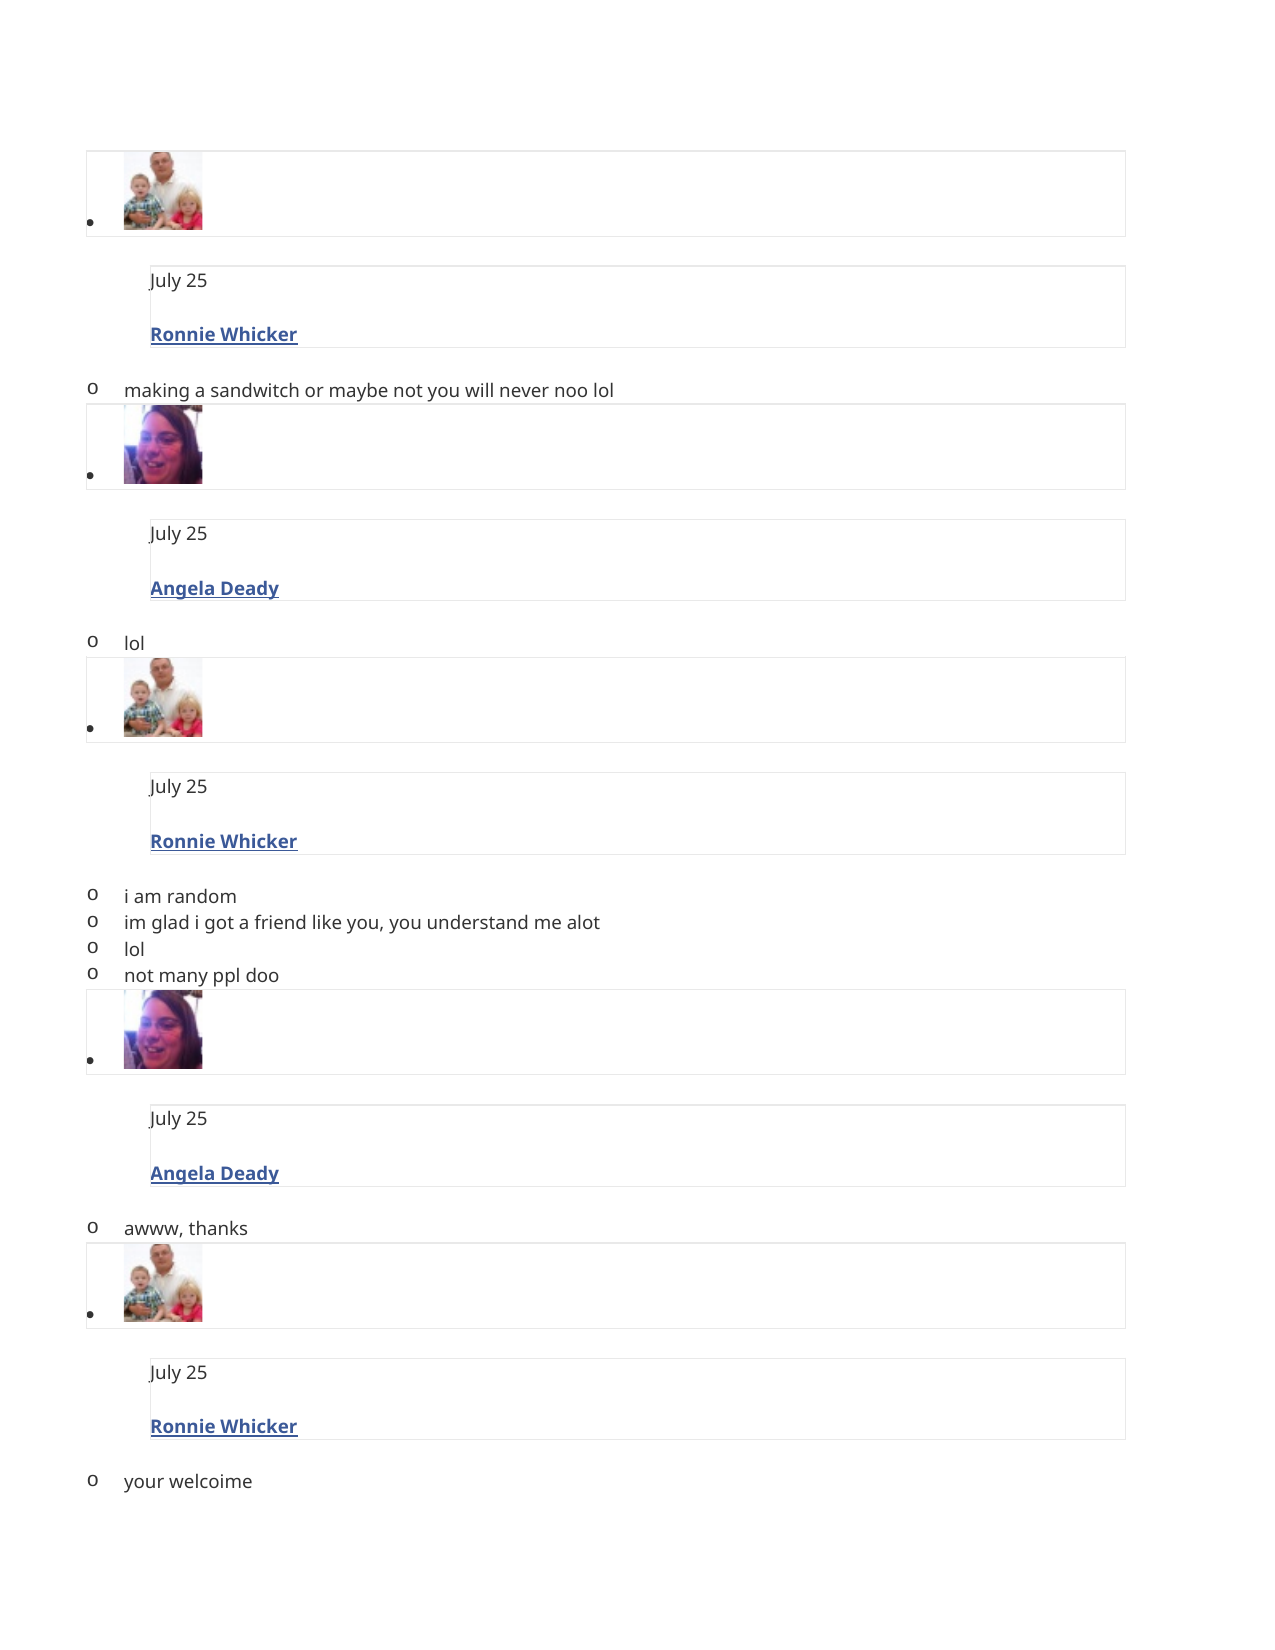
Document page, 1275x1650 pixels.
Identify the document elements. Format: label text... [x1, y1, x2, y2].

text Angela Deady [151, 1159, 1125, 1186]
list your welcoime [86, 1469, 1125, 1495]
picture [123, 1244, 203, 1322]
text Angela Deady [151, 573, 1125, 600]
list lol [86, 630, 1125, 656]
picture [123, 990, 203, 1069]
list im glad i got a friend like you, you understand me alot [86, 910, 1125, 936]
text July 25 [151, 1359, 1125, 1384]
picture [123, 405, 203, 484]
list awww, thanks [86, 1216, 1125, 1242]
text Ronnie Whicker [151, 827, 1125, 854]
picture [123, 658, 203, 737]
list lol [86, 936, 1125, 962]
text Ronnie Whicker [151, 1412, 1125, 1439]
list not many ppl doo [86, 962, 1125, 989]
list i am random [86, 883, 1125, 910]
text July 25 [151, 267, 1125, 292]
text July 25 [151, 773, 1125, 799]
text Ronnie Whicker [151, 320, 1125, 347]
text July 25 [151, 1106, 1125, 1131]
list making a sandwitch or maybe not you will never noo lol [86, 377, 1125, 403]
picture [123, 152, 203, 230]
text July 25 [151, 520, 1125, 546]
